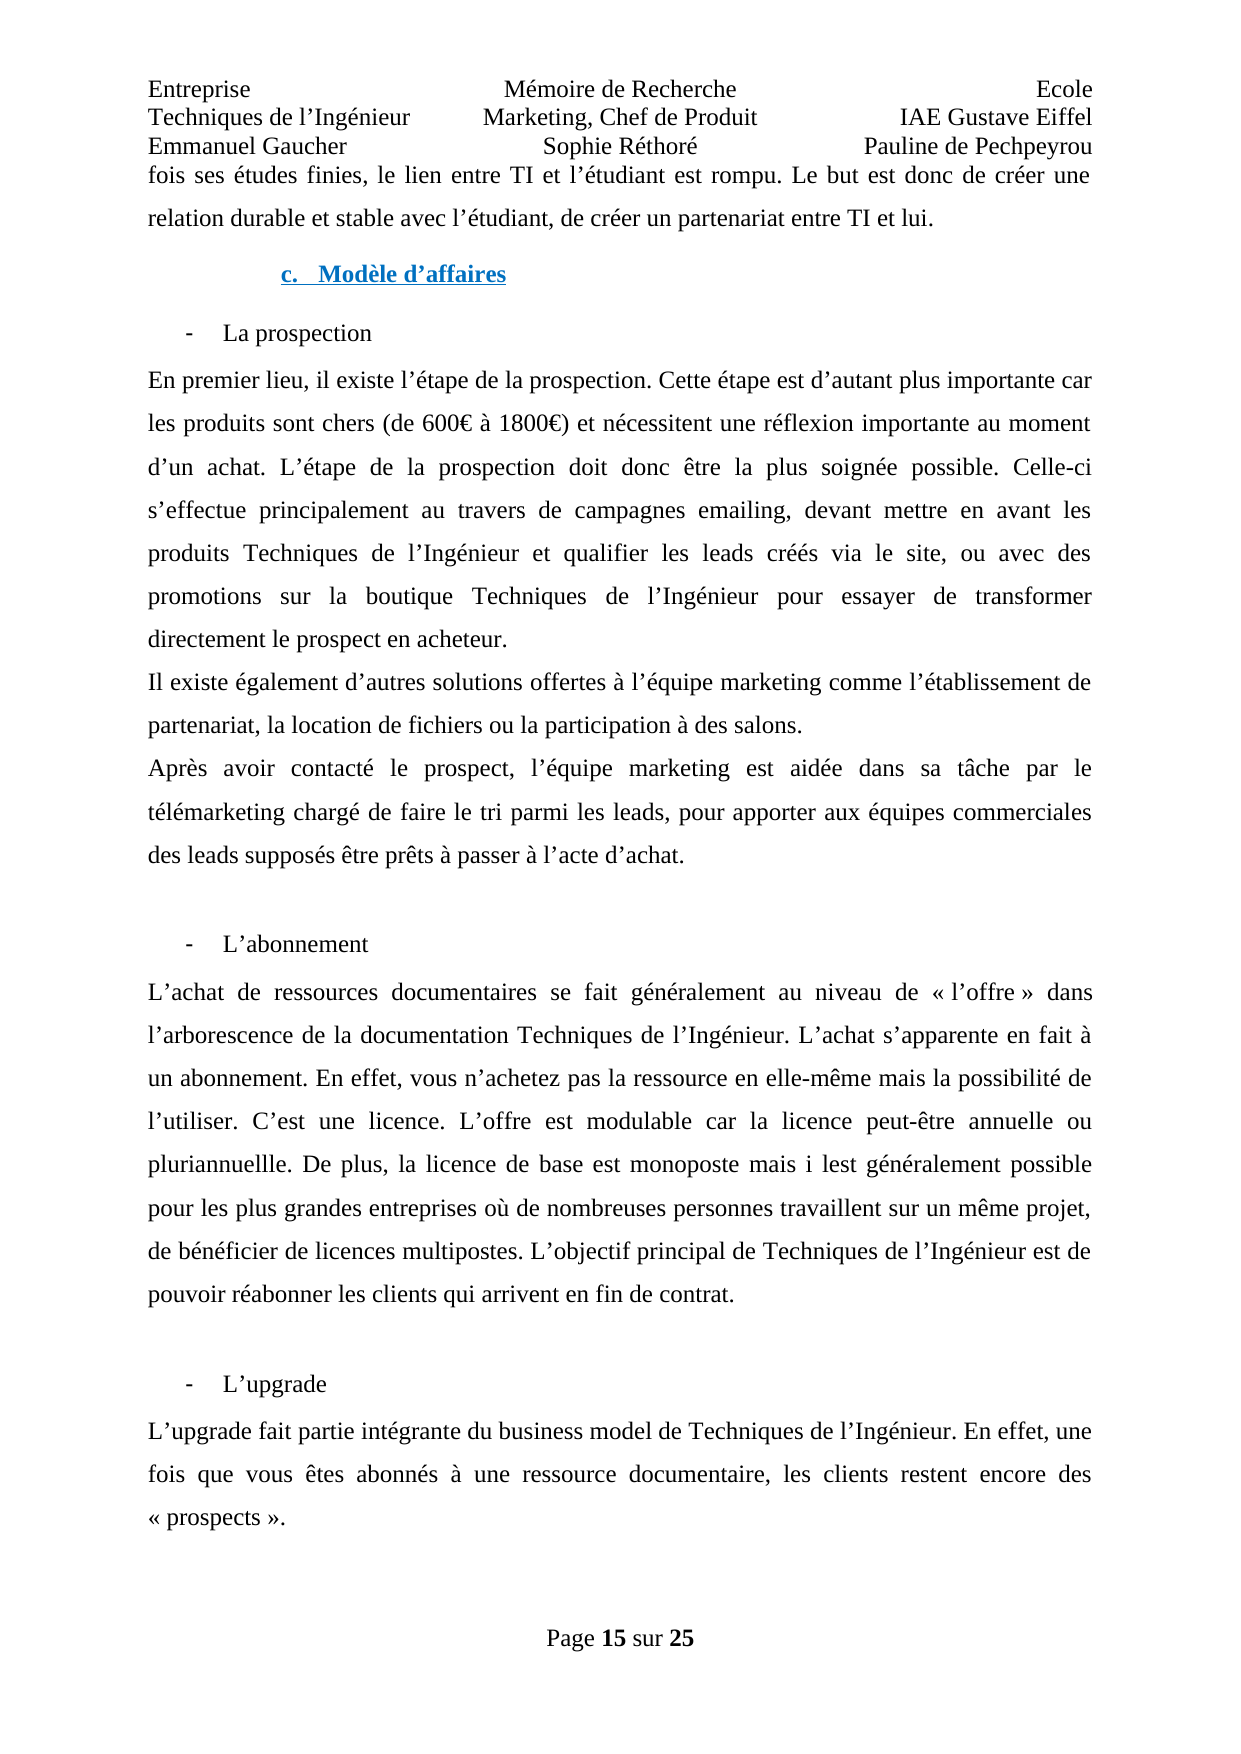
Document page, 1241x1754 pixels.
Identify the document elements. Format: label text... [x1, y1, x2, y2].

text L’achat de ressources documentaires se fait généralement au niveau de « l’offre » dans l’arborescence de la documentation Techniques de l’Ingénieur. L’achat s’apparente en fait à un abonnement. En effet, vous n’achetez pas la ressource en elle-même mais la possibilité de l’utiliser. C’est une licence. L’offre est modulable car la licence peut-être annuelle ou pluriannuellle. De plus, la licence de base est monoposte mais i lest généralement possible pour les plus grandes entreprises où de nombreuses personnes travaillent sur un même projet, de bénéficier de licences multipostes. L’objectif principal de Techniques de l’Ingénieur est de pouvoir réabonner les clients qui arrivent en fin de contrat. [148, 977, 1093, 1308]
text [148, 160, 1093, 232]
text Après avoir contacté le prospect, l’équipe marketing est aidée dans sa tâche par le télémarketing chargé de faire le tri parmi les leads, pour apporter aux équipes commerciales des leads supposés être prêts à passer à l’acte d’achat. [148, 753, 1093, 868]
list L’upgrade [185, 1365, 1093, 1399]
text L’upgrade fait partie intégrante du business model de Techniques de l’Ingénieur. En effet, une fois que vous êtes abonnés à une ressource documentaire, les clients restent encore des « prospects ». [148, 1416, 1093, 1531]
list La prospection [185, 314, 1093, 348]
list L’abonnement [185, 926, 1093, 960]
text Il existe également d’autres solutions offertes à l’équipe marketing comme l’établissement de partenariat, la location de fichiers ou la participation à des salons. [148, 667, 1093, 739]
subtitle Modèle d’affaires [281, 259, 1093, 287]
text En premier lieu, il existe l’étape de la prospection. Cette étape est d’autant plus importante car les produits sont chers (de 600€ à 1800€) et nécessitent une réflexion importante au moment d’un achat. L’étape de la prospection doit donc être la plus soignée possible. Celle-ci s’effectue principalement au travers de campagnes emailing, devant mettre en avant les produits Techniques de l’Ingénieur et qualifier les leads créés via le site, ou avec des promotions sur la boutique Techniques de l’Ingénieur pour essayer de transformer directement le prospect en acheteur. [148, 365, 1093, 653]
